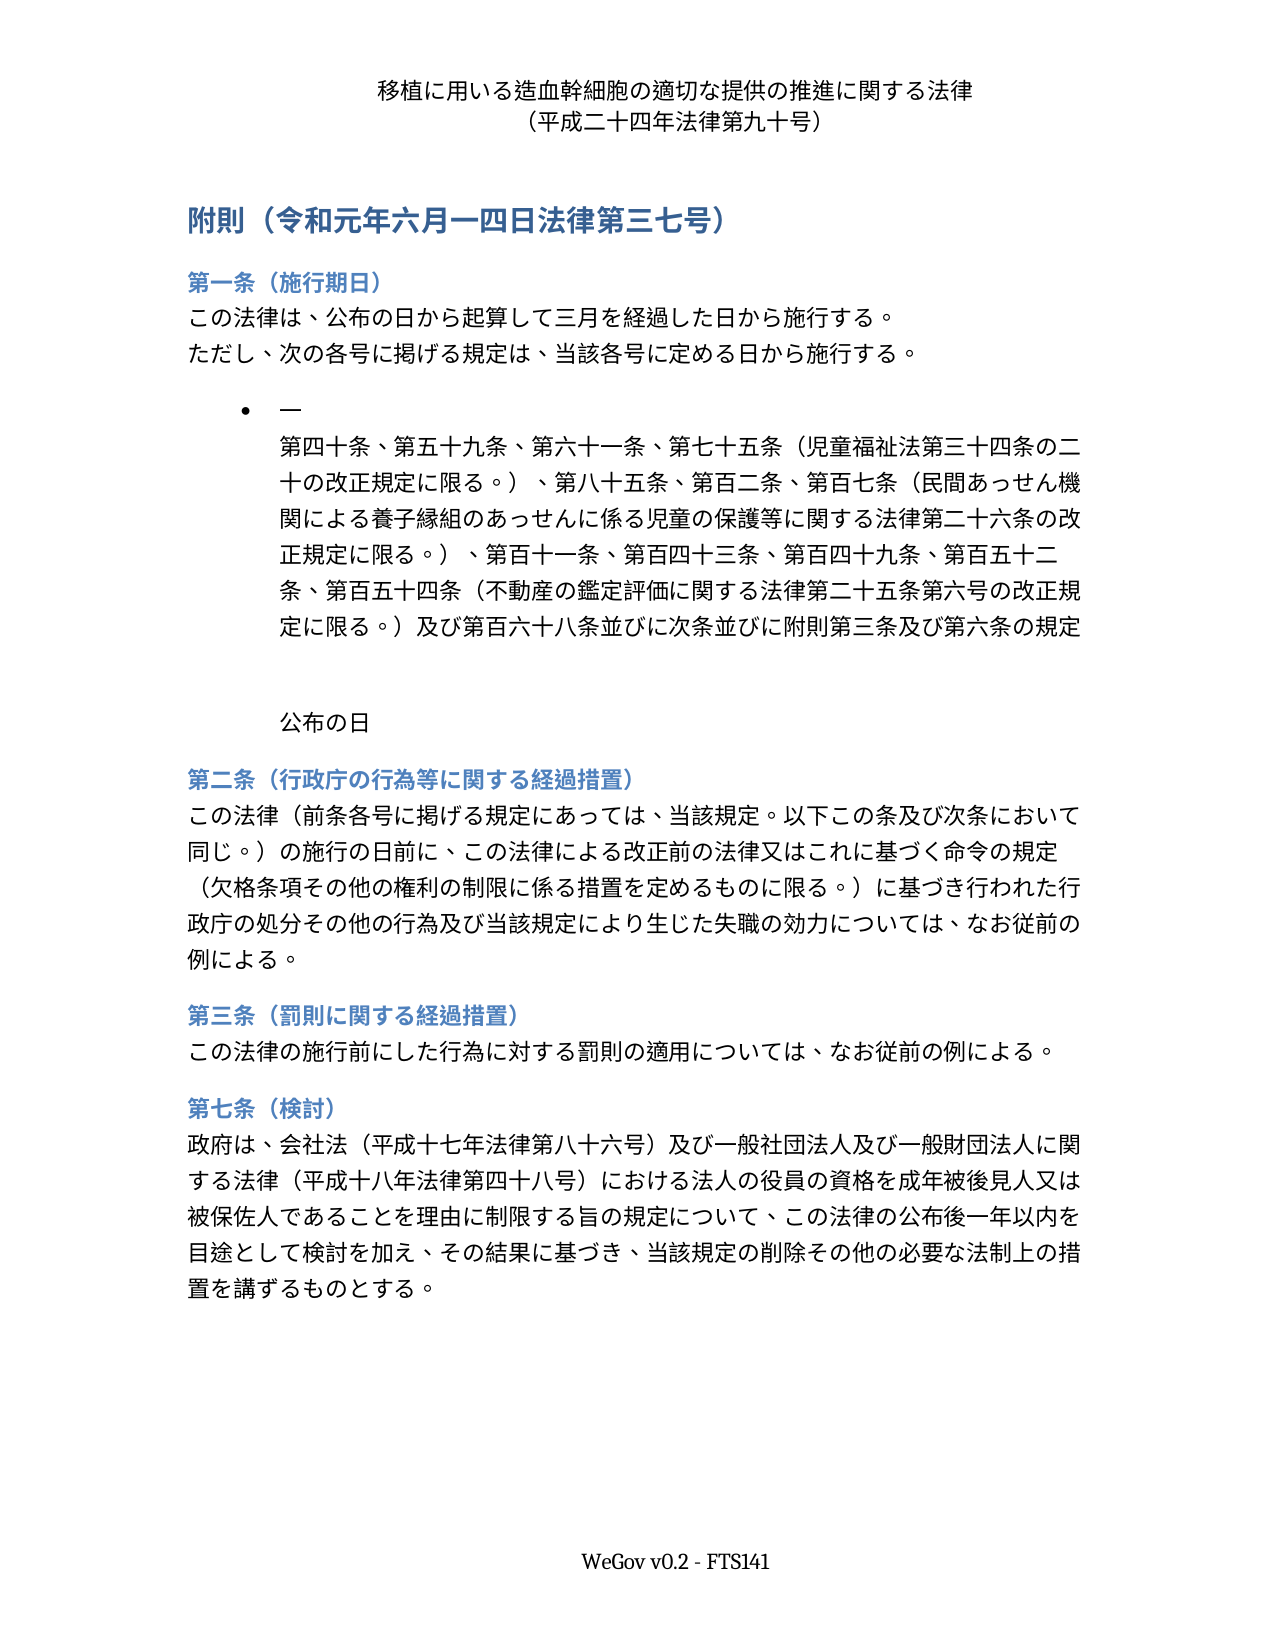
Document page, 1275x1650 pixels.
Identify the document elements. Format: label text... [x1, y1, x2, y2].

subtitle 第二条（行政庁の行為等に関する経過措置） [187, 764, 1087, 795]
subtitle 第七条（検討） [187, 1093, 1087, 1124]
text この法律の施行前にした行為に対する罰則の適用については、なお従前の例による。 [187, 1036, 1087, 1067]
text 政府は、会社法（平成十七年法律第八十六号）及び一般社団法人及び一般財団法人に関する法律（平成十八年法律第四十八号）における法人の役員の資格を成年被後見人又は被保佐人であることを理由に制限する旨の規定について、この法律の公布後一年以内を目途として検討を加え、その結果に基づき、当該規定の削除その他の必要な法制上の措置を講ずるものとする。 [187, 1129, 1087, 1304]
subtitle 第三条（罰則に関する経過措置） [187, 1000, 1087, 1032]
text この法律（前条各号に掲げる規定にあっては、当該規定。以下この条及び次条において同じ。）の施行の日前に、この法律による改正前の法律又はこれに基づく命令の規定（欠格条項その他の権利の制限に係る措置を定めるものに限る。）に基づき行われた行政庁の処分その他の行為及び当該規定により生じた失職の効力については、なお従前の例による。 [187, 800, 1087, 975]
subtitle 第一条（施行期日） [187, 266, 1087, 298]
text この法律は、公布の日から起算して三月を経過した日から施行する。 ただし、次の各号に掲げる規定は、当該各号に定める日から施行する。 [187, 302, 1087, 369]
list 一 第四十条、第五十九条、第六十一条、第七十五条（児童福祉法第三十四条の二十の改正規定に限る。）、第八十五条、第百二条、第百七条（民間あっせん機関による養子縁組のあっせんに係る児童の保護等に関する法律第二十六条の改正規定に限る。）、第百十一条、第百四十三条、第百四十九条、第百五十二条、第百五十四条（不動産の鑑定評価に関する法律第二十五条第六号の改正規定に限る。）及び第百六十八条並びに次条並びに附則第三条及び第六条の規定 公布の日 [242, 395, 1087, 738]
subtitle 附則（令和元年六月一四日法律第三七号） [187, 200, 1087, 240]
